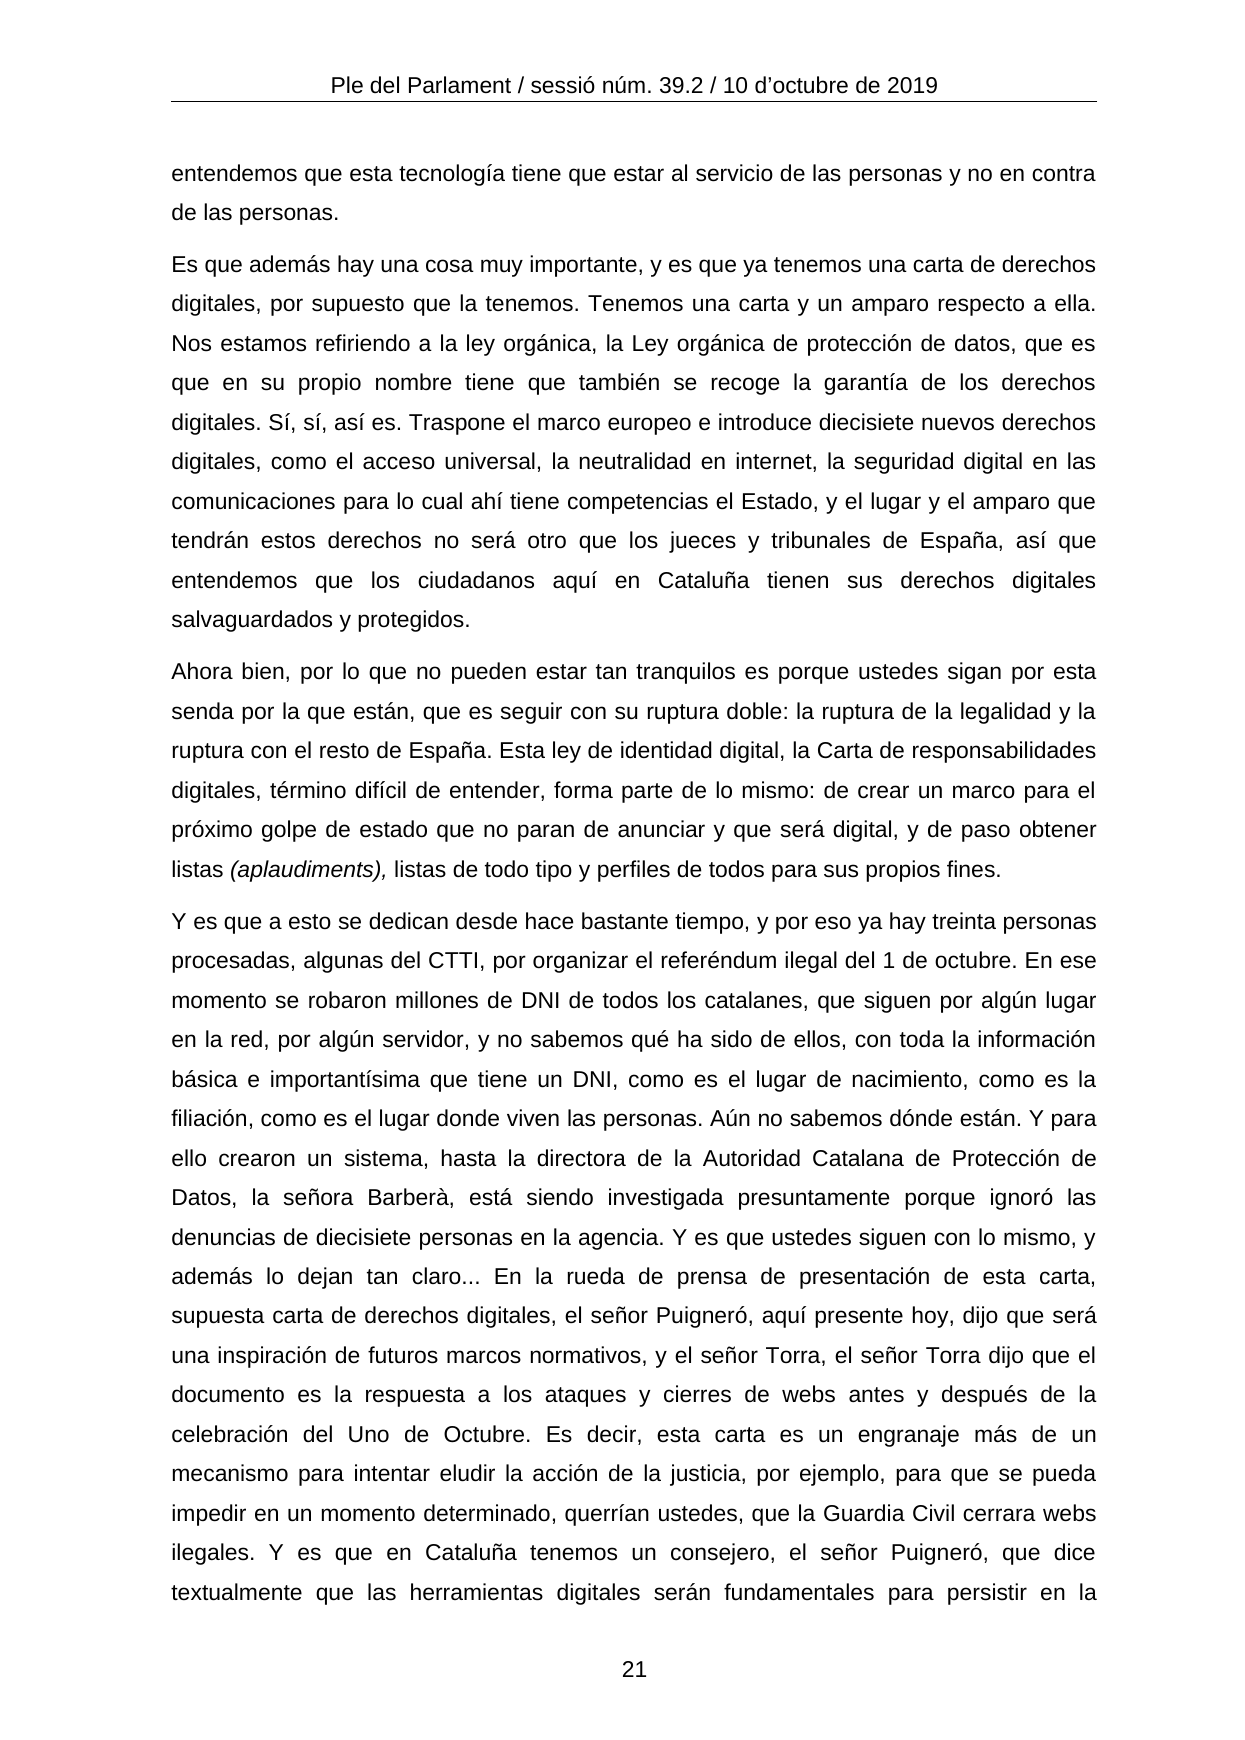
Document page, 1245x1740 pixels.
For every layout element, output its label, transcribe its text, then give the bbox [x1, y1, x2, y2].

text Es que además hay una cosa muy importante, y es que ya tenemos una carta de derechos digitales, por supuesto que la tenemos. Tenemos una carta y un amparo respecto a ella. Nos estamos refiriendo a la ley orgánica, la Ley orgánica de protección de datos, que es que en su propio nombre tiene que también se recoge la garantía de los derechos digitales. Sí, sí, así es. Traspone el marco europeo e introduce diecisiete nuevos derechos digitales, como el acceso universal, la neutralidad en internet, la seguridad digital en las comunicaciones para lo cual ahí tiene competencias el Estado, y el lugar y el amparo que tendrán estos derechos no será otro que los jueces y tribunales de España, así que entendemos que los ciudadanos aquí en Cataluña tienen sus derechos digitales salvaguardados y protegidos. [171, 251, 1097, 633]
text Ahora bien, por lo que no pueden estar tan tranquilos es porque ustedes sigan por esta senda por la que están, que es seguir con su ruptura doble: la ruptura de la legalidad y la ruptura con el resto de España. Esta ley de identidad digital, la Carta de responsabilidades digitales, término difícil de entender, forma parte de lo mismo: de crear un marco para el próximo golpe de estado que no paran de anunciar y que será digital, y de paso obtener listas (aplaudiments), listas de todo tipo y perfiles de todos para sus propios fines. [171, 658, 1097, 882]
